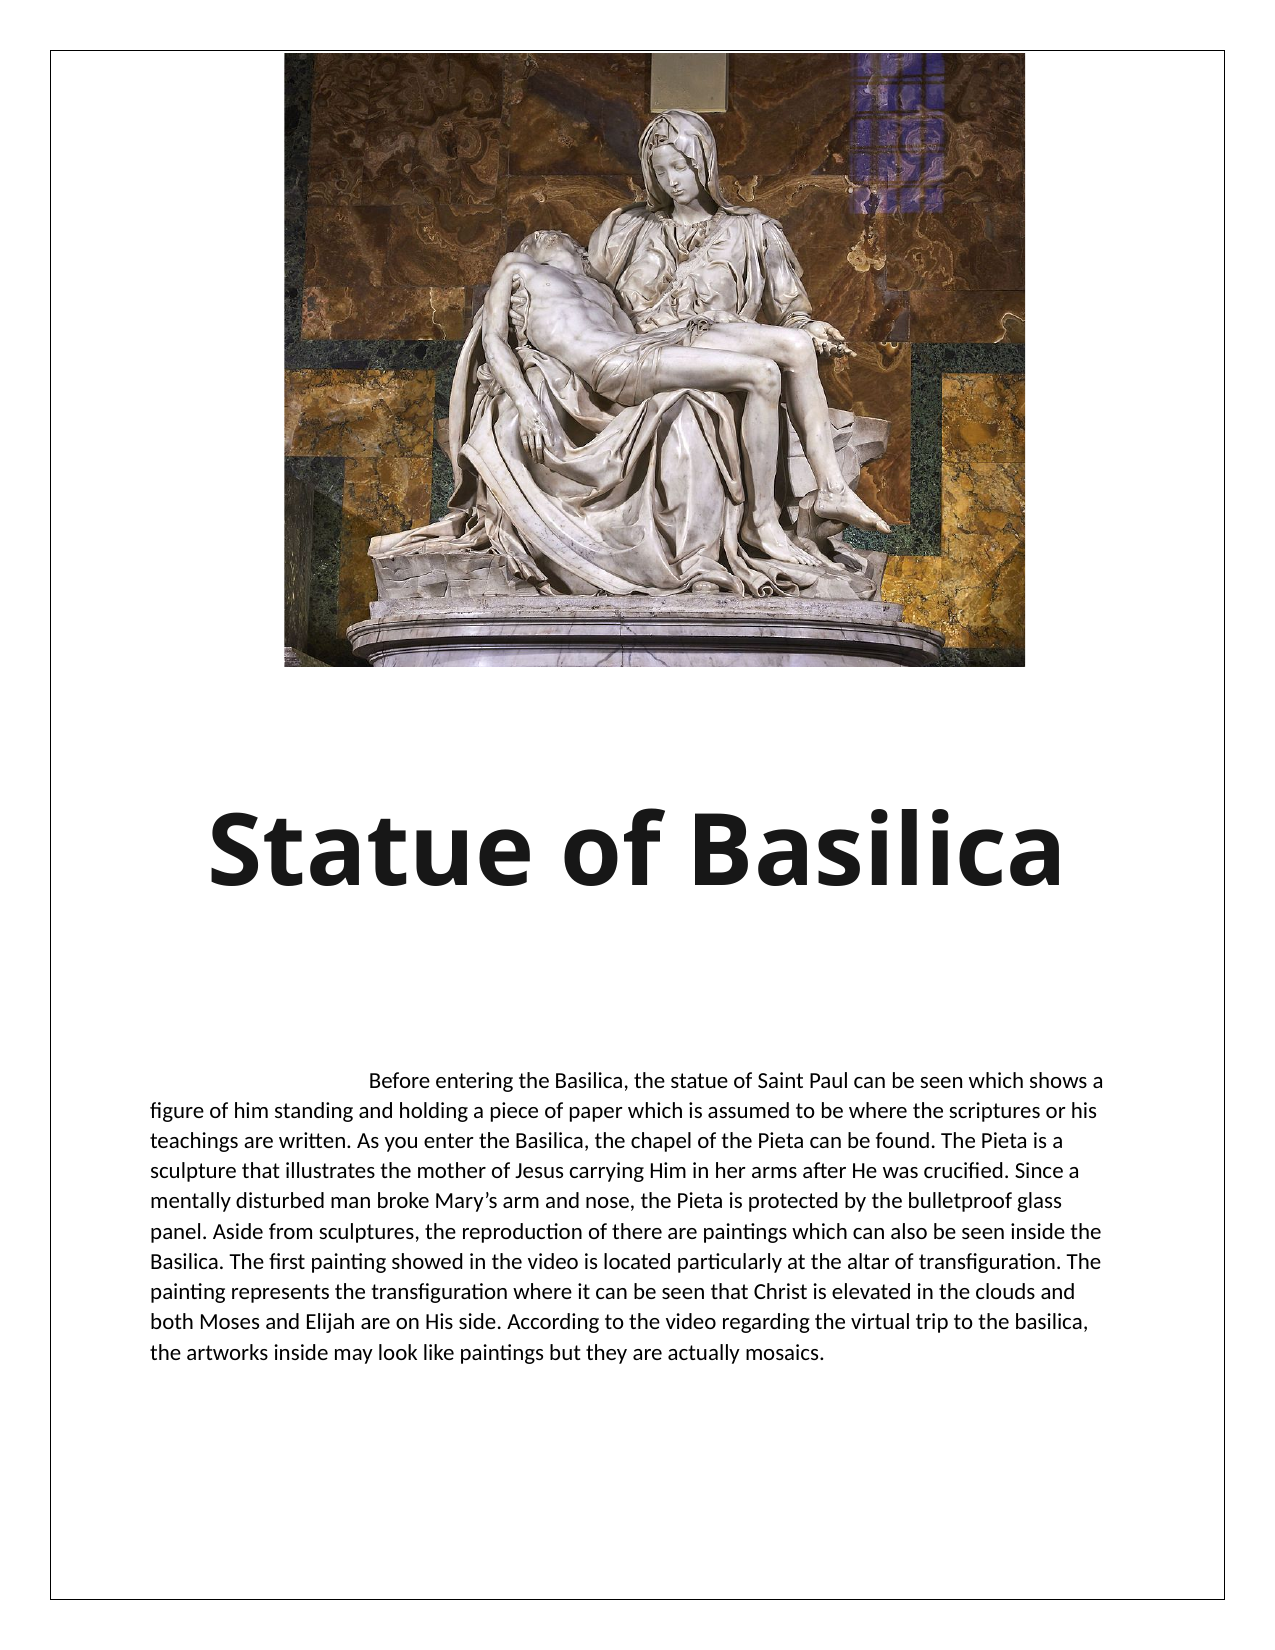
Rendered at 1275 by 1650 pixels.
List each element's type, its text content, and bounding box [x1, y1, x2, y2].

text Before entering the Basilica, the statue of Saint Paul can be seen which shows a figure of him standing and holding a piece of paper which is assumed to be where the scriptures or his teachings are written. As you enter the Basilica, the chapel of the Pieta can be found. The Pieta is a sculpture that illustrates the mother of Jesus carrying Him in her arms after He was crucified. Since a mentally disturbed man broke Mary’s arm and nose, the Pieta is protected by the bulletproof glass panel. Aside from sculptures, the reproduction of there are paintings which can also be seen inside the Basilica. The first painting showed in the video is located particularly at the altar of transfiguration. The painting represents the transfiguration where it can be seen that Christ is elevated in the clouds and both Moses and Elijah are on His side. According to the video regarding the virtual trip to the basilica, the artworks inside may look like paintings but they are actually mosaics. [150, 1066, 1125, 1366]
subtitle Statue of Basilica [150, 778, 1125, 914]
picture [284, 53, 1025, 667]
